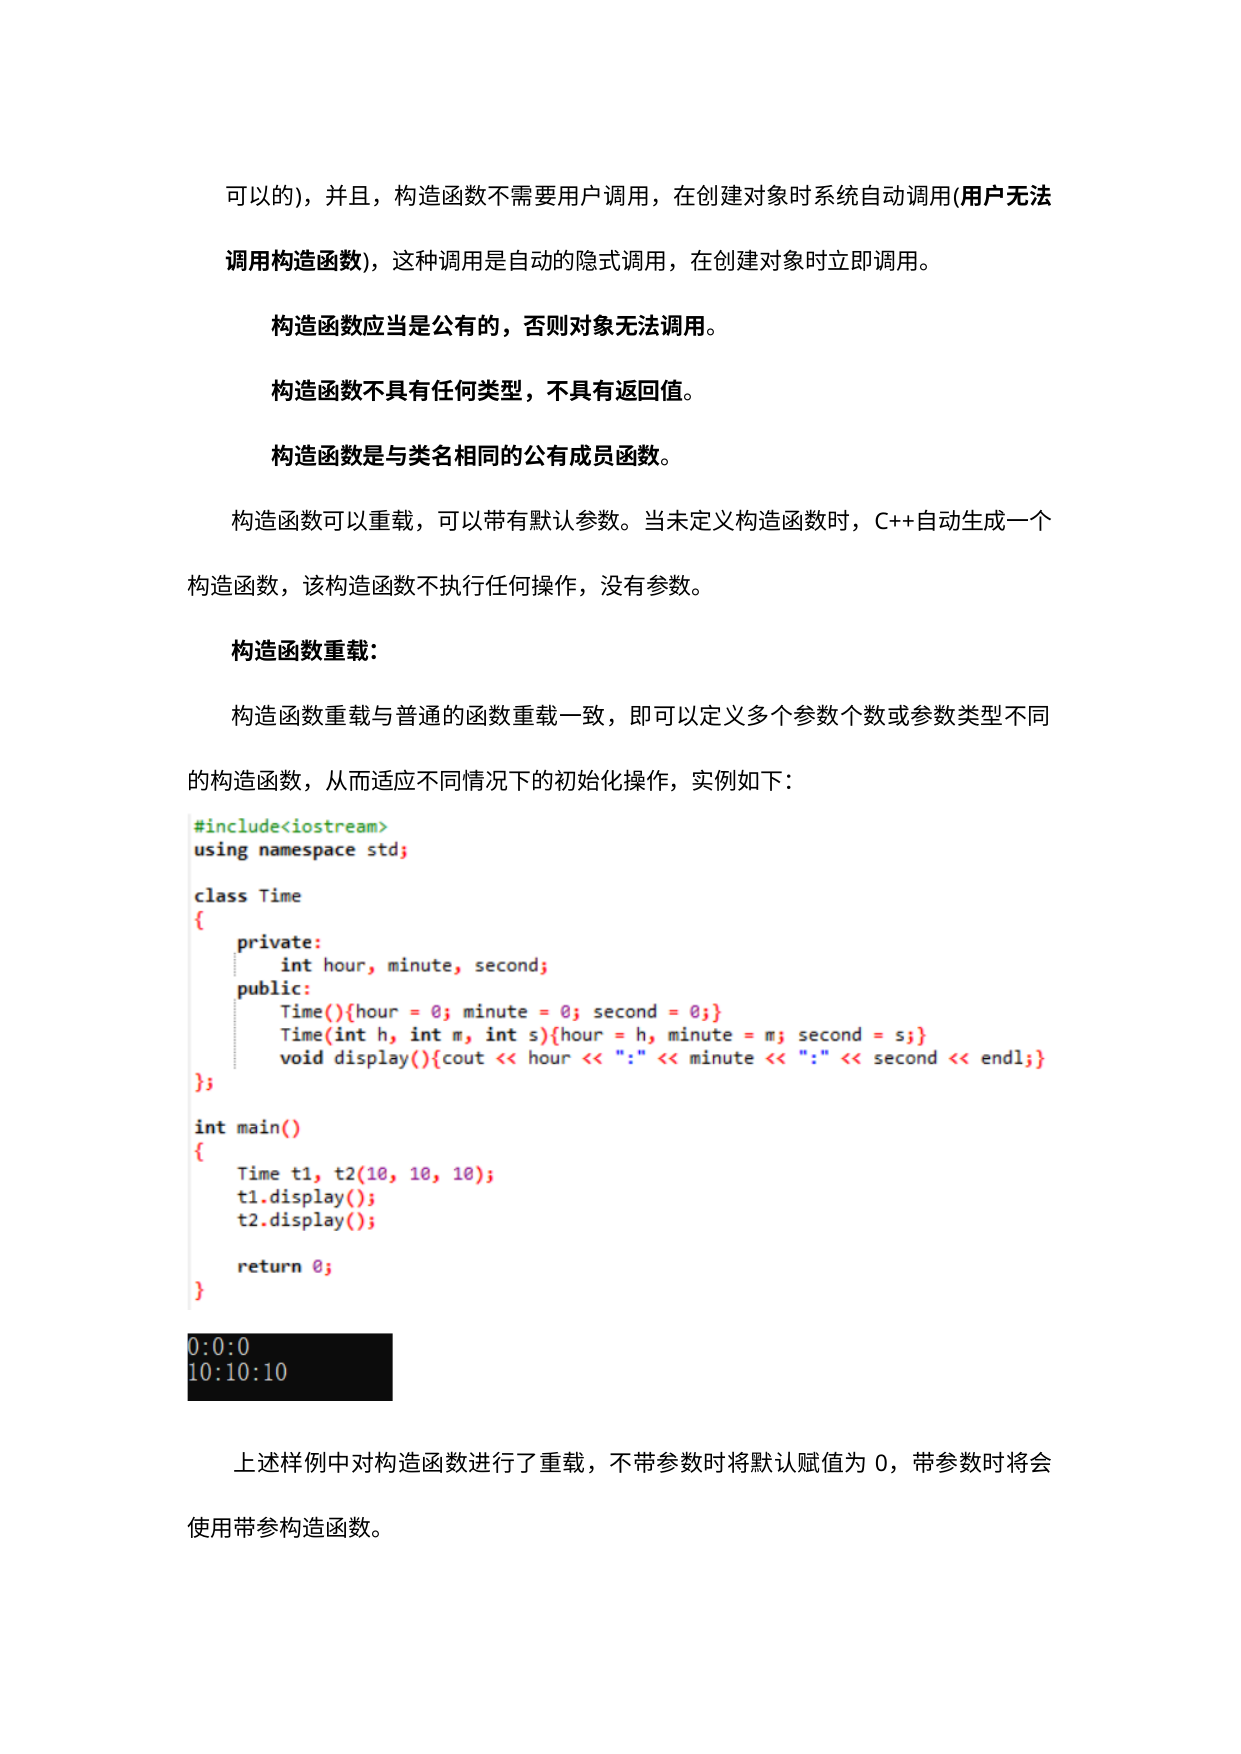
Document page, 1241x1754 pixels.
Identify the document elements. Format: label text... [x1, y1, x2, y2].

picture [187, 1332, 393, 1401]
text 上述样例中对构造函数进行了重载，不带参数时将默认赋值为0，带参数时将会使用带参构造函数。 [187, 1429, 1053, 1559]
picture [187, 812, 1053, 1310]
list 构造函数不具有任何类型，不具有返回值。 [225, 357, 1053, 422]
list 构造函数应当是公有的，否则对象无法调用。 [225, 292, 1053, 357]
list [225, 162, 1053, 292]
text 构造函数重载： [187, 617, 1053, 682]
text 构造函数可以重载，可以带有默认参数。当未定义构造函数时，C++自动生成一个构造函数，该构造函数不执行任何操作，没有参数。 [187, 487, 1053, 617]
text 构造函数重载与普通的函数重载一致，即可以定义多个参数个数或参数类型不同的构造函数，从而适应不同情况下的初始化操作，实例如下： [187, 682, 1053, 812]
list 构造函数是与类名相同的公有成员函数。 [225, 422, 1053, 487]
